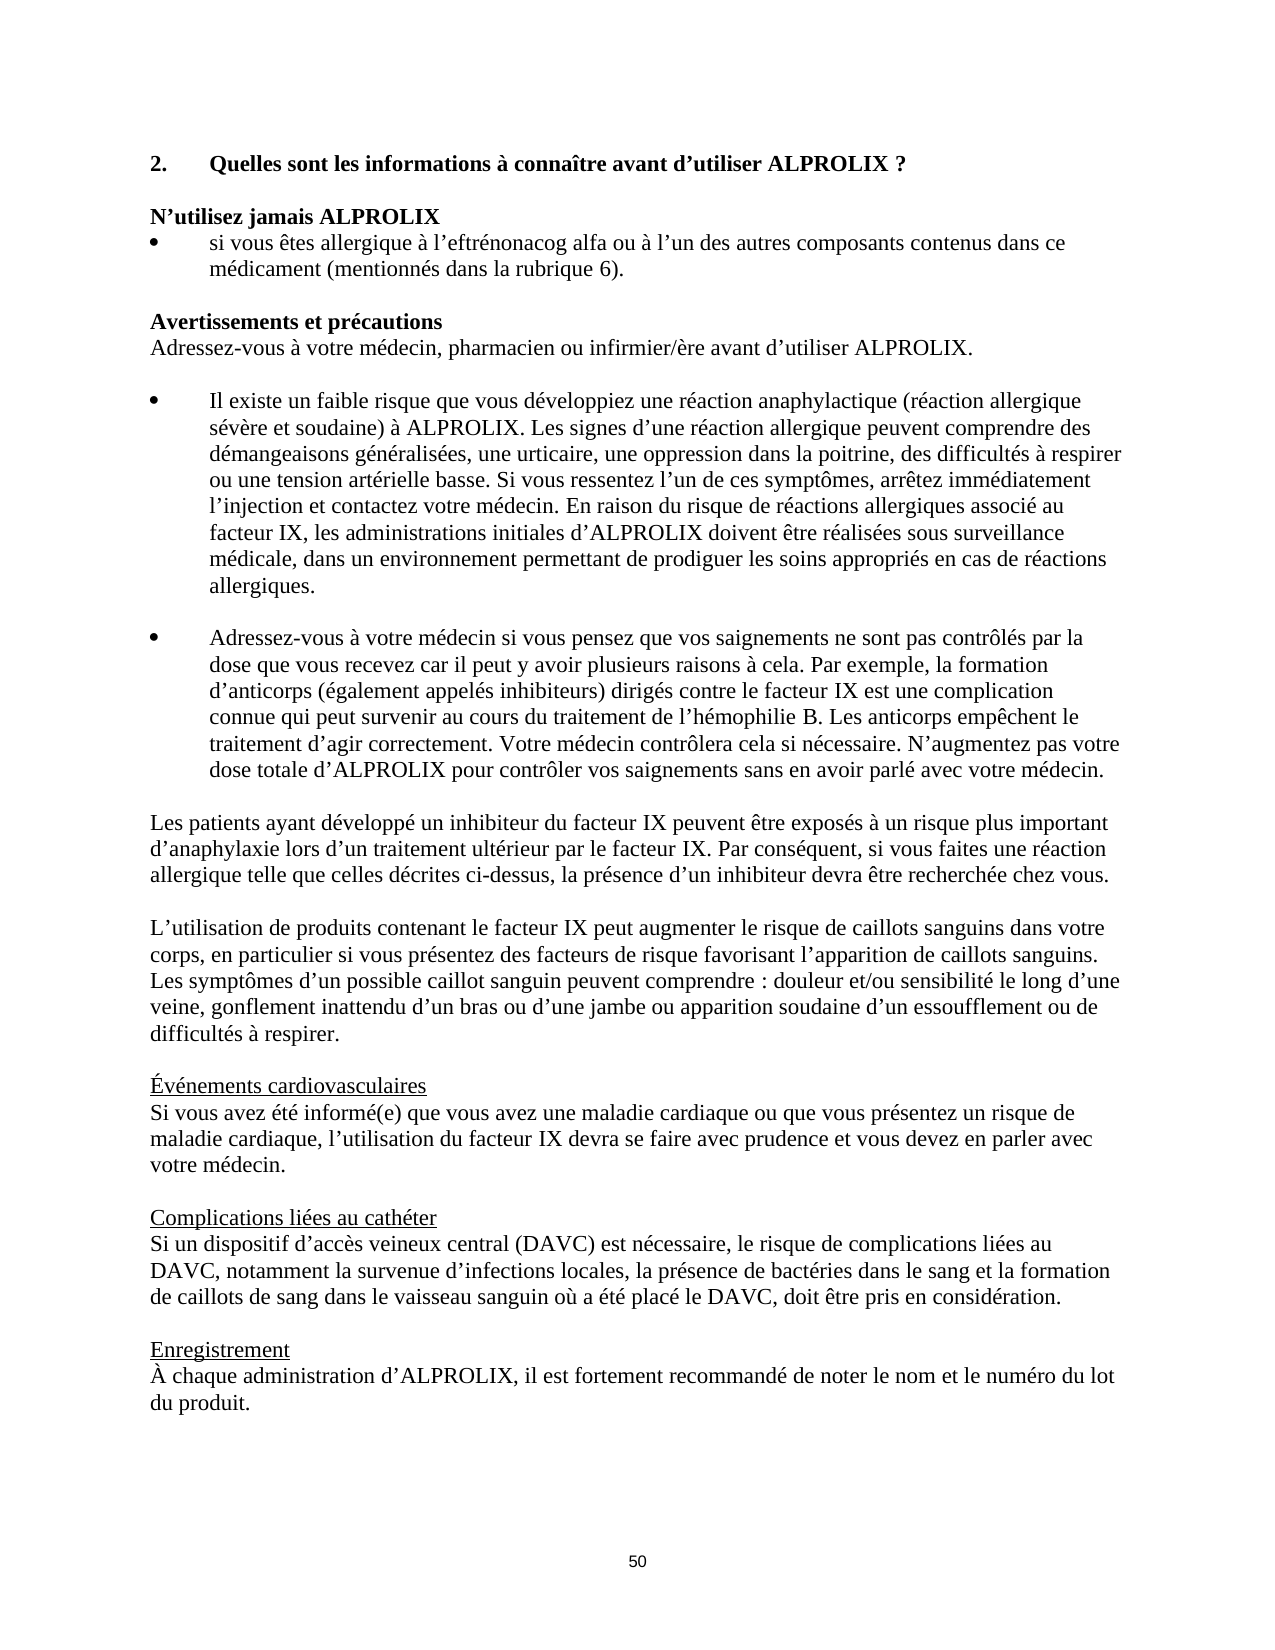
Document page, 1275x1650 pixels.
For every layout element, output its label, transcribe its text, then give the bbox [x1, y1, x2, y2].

text 2. Quelles sont les informations à connaître avant d’utiliser ALPROLIX ? [150, 150, 1125, 176]
list Adressez-vous à votre médecin si vous pensez que vos saignements ne sont pas contrôlés par la dose que vous recevez car il peut y avoir plusieurs raisons à cela. Par exemple, la formation d’anticorps (également appelés inhibiteurs) dirigés contre le facteur IX est une complication connue qui peut survenir au cours du traitement de l’hémophilie B. Les anticorps empêchent le traitement d’agir correctement. Votre médecin contrôlera cela si nécessaire. N’augmentez pas votre dose totale d’ALPROLIX pour contrôler vos saignements sans en avoir parlé avec votre médecin. [150, 624, 1125, 782]
text Si vous avez été informé(e) que vous avez une maladie cardiaque ou que vous présentez un risque de maladie cardiaque, l’utilisation du facteur IX devra se faire avec prudence et vous devez en parler avec votre médecin. [150, 1099, 1125, 1178]
text Enregistrement [150, 1336, 1125, 1362]
text Avertissements et précautions [150, 308, 1125, 334]
list Il existe un faible risque que vous développiez une réaction anaphylactique (réaction allergique sévère et soudaine) à ALPROLIX. Les signes d’une réaction allergique peuvent comprendre des démangeaisons généralisées, une urticaire, une oppression dans la poitrine, des difficultés à respirer ou une tension artérielle basse. Si vous ressentez l’un de ces symptômes, arrêtez immédiatement l’injection et contactez votre médecin. En raison du risque de réactions allergiques associé au facteur IX, les administrations initiales d’ALPROLIX doivent être réalisées sous surveillance médicale, dans un environnement permettant de prodiguer les soins appropriés en cas de réactions allergiques. [150, 387, 1125, 598]
text À chaque administration d’ALPROLIX, il est fortement recommandé de noter le nom et le numéro du lot du produit. [150, 1362, 1125, 1415]
text Adressez-vous à votre médecin, pharmacien ou infirmier/ère avant d’utiliser ALPROLIX. [150, 334, 1125, 361]
text N’utilisez jamais ALPROLIX [150, 203, 1125, 229]
text Si un dispositif d’accès veineux central (DAVC) est nécessaire, le risque de complications liées au DAVC, notamment la survenue d’infections locales, la présence de bactéries dans le sang et la formation de caillots de sang dans le vaisseau sanguin où a été placé le DAVC, doit être pris en considération. [150, 1231, 1125, 1309]
text L’utilisation de produits contenant le facteur IX peut augmenter le risque de caillots sanguins dans votre corps, en particulier si vous présentez des facteurs de risque favorisant l’apparition de caillots sanguins. Les symptômes d’un possible caillot sanguin peuvent comprendre : douleur et/ou sensibilité le long d’une veine, gonflement inattendu d’un bras ou d’une jambe ou apparition soudaine d’un essoufflement ou de difficultés à respirer. [150, 914, 1125, 1046]
text Complications liées au cathéter [150, 1204, 1125, 1231]
list si vous êtes allergique à l’eftrénonacog alfa ou à l’un des autres composants contenus dans ce médicament (mentionnés dans la rubrique 6). [150, 229, 1125, 282]
text Événements cardiovasculaires [150, 1072, 1125, 1099]
text Les patients ayant développé un inhibiteur du facteur IX peuvent être exposés à un risque plus important d’anaphylaxie lors d’un traitement ultérieur par le facteur IX. Par conséquent, si vous faites une réaction allergique telle que celles décrites ci-dessus, la présence d’un inhibiteur devra être recherchée chez vous. [150, 809, 1125, 888]
